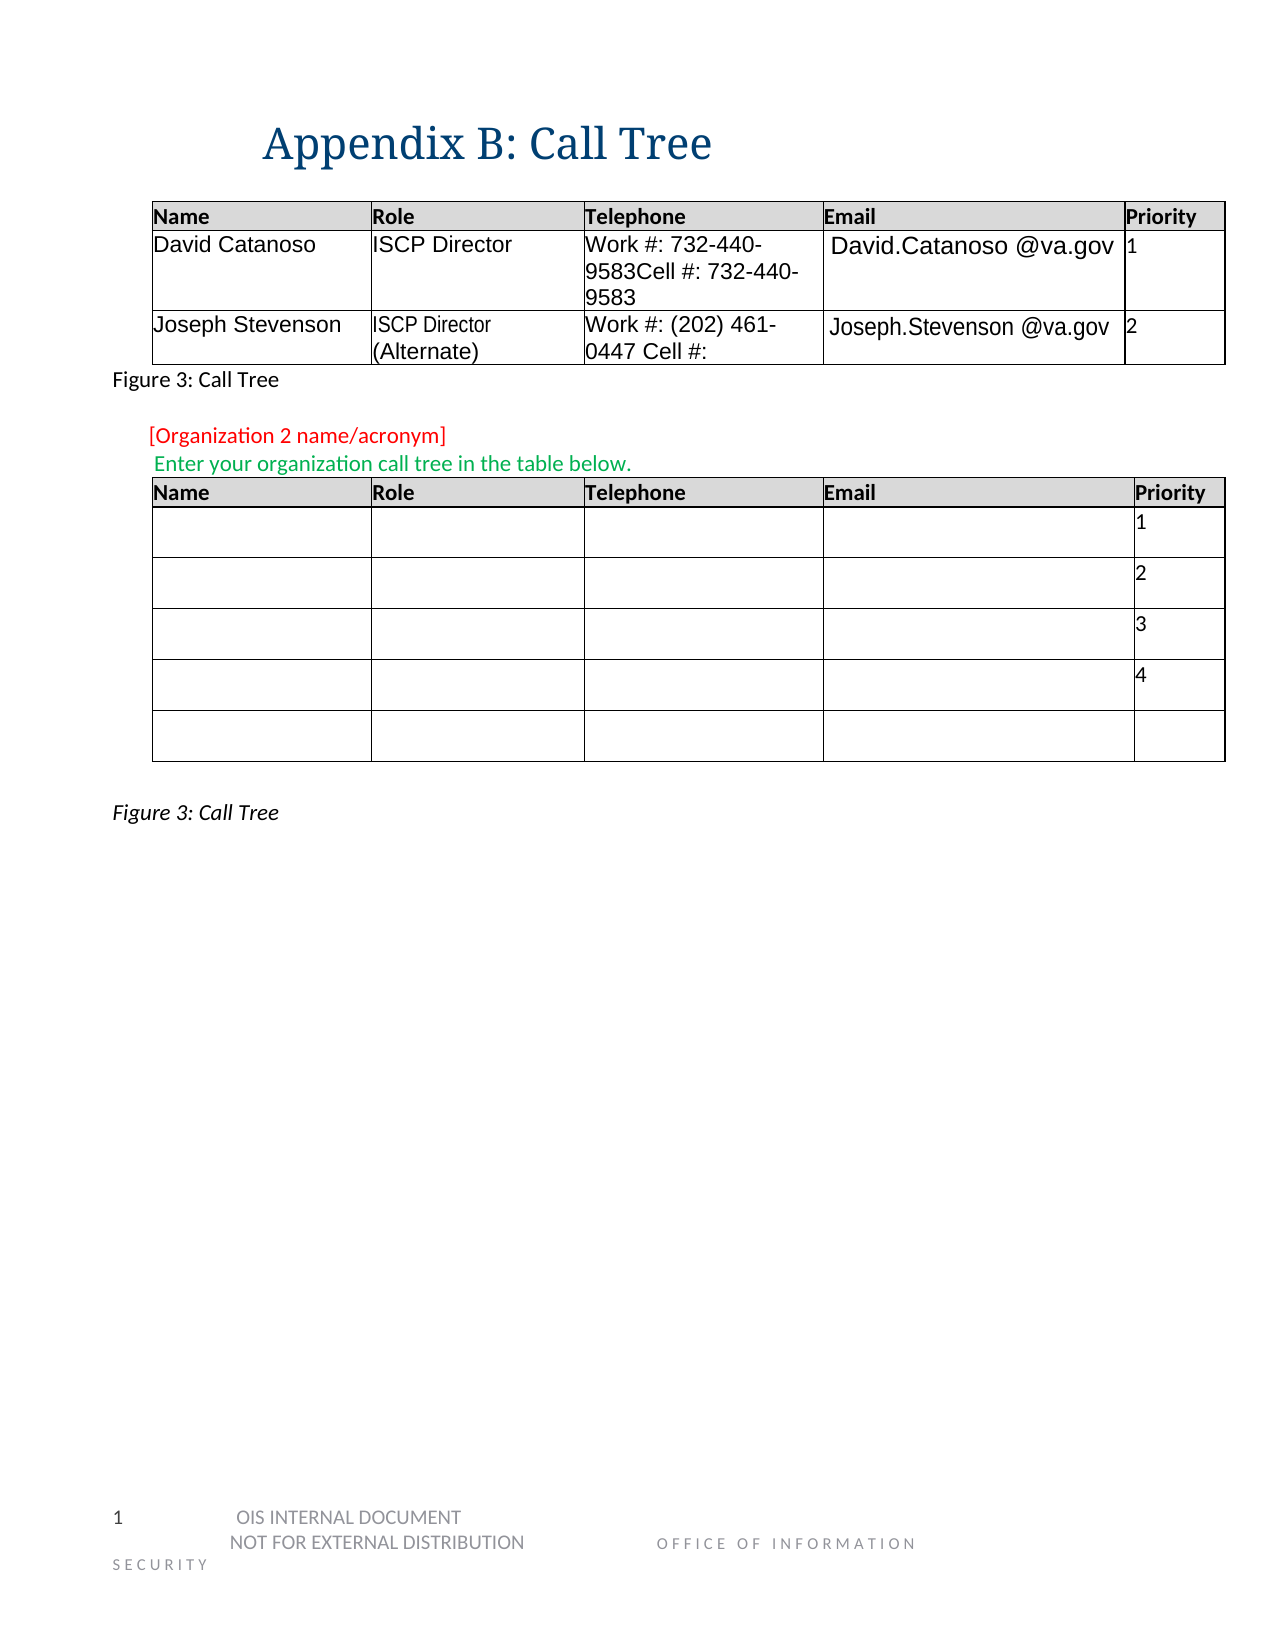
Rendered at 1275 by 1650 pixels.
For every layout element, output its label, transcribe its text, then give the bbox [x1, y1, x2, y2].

table_cell Work #: (202) 461-0447 Cell #: [585, 311, 823, 364]
table_cell Joseph.Stevenson @va.gov [824, 311, 1124, 364]
table_cell ISCP Director (Alternate) [372, 311, 584, 364]
table_cell 2 [1135, 558, 1224, 608]
text Figure 3: Call Tree [112, 797, 1162, 826]
table_header Email [824, 202, 1124, 230]
subtitle : Call Tree [262, 112, 1162, 172]
table_cell [1135, 711, 1224, 761]
text Figure 3: Call Tree [112, 365, 1162, 393]
table_cell [824, 508, 1134, 557]
table_cell [824, 711, 1134, 761]
table_cell [372, 660, 584, 710]
table_cell [153, 660, 371, 710]
table_cell [585, 711, 823, 761]
table_cell 2 [1126, 311, 1224, 364]
table_cell [153, 558, 371, 608]
table_cell [585, 609, 823, 659]
table_cell [585, 508, 823, 557]
table_header Priority [1135, 478, 1224, 506]
table_header Role [372, 478, 584, 506]
table_header Priority [1126, 202, 1224, 230]
table_cell [153, 609, 371, 659]
text Enter your organization call tree in the table below. [112, 449, 1162, 477]
table_cell [824, 609, 1134, 659]
table_cell [372, 609, 584, 659]
table_cell [824, 558, 1134, 608]
table_cell [153, 711, 371, 761]
table_cell [372, 558, 584, 608]
table_cell 4 [1135, 660, 1224, 710]
table_cell 1 [1126, 231, 1224, 310]
table_header Name [153, 202, 371, 230]
table_header Role [372, 202, 584, 230]
table_cell [153, 508, 371, 557]
text [Organization 2 name/acronym] [112, 421, 1162, 449]
table_cell Joseph Stevenson [153, 311, 371, 364]
table_cell [824, 660, 1134, 710]
table_header Telephone [585, 202, 823, 230]
table_cell [585, 660, 823, 710]
table_cell 3 [1135, 609, 1224, 659]
table_header Name [153, 478, 371, 506]
table_header Email [824, 478, 1134, 506]
table_cell [372, 508, 584, 557]
table_cell [585, 558, 823, 608]
table_cell ISCP Director [372, 231, 584, 310]
table_cell David.Catanoso @va.gov [824, 231, 1124, 310]
table_header Telephone [585, 478, 823, 506]
table_cell 1 [1135, 508, 1224, 557]
table_cell Work #: 732-440-9583Cell #: 732-440-9583 [585, 231, 823, 310]
table_cell David Catanoso [153, 231, 371, 310]
table_cell [372, 711, 584, 761]
